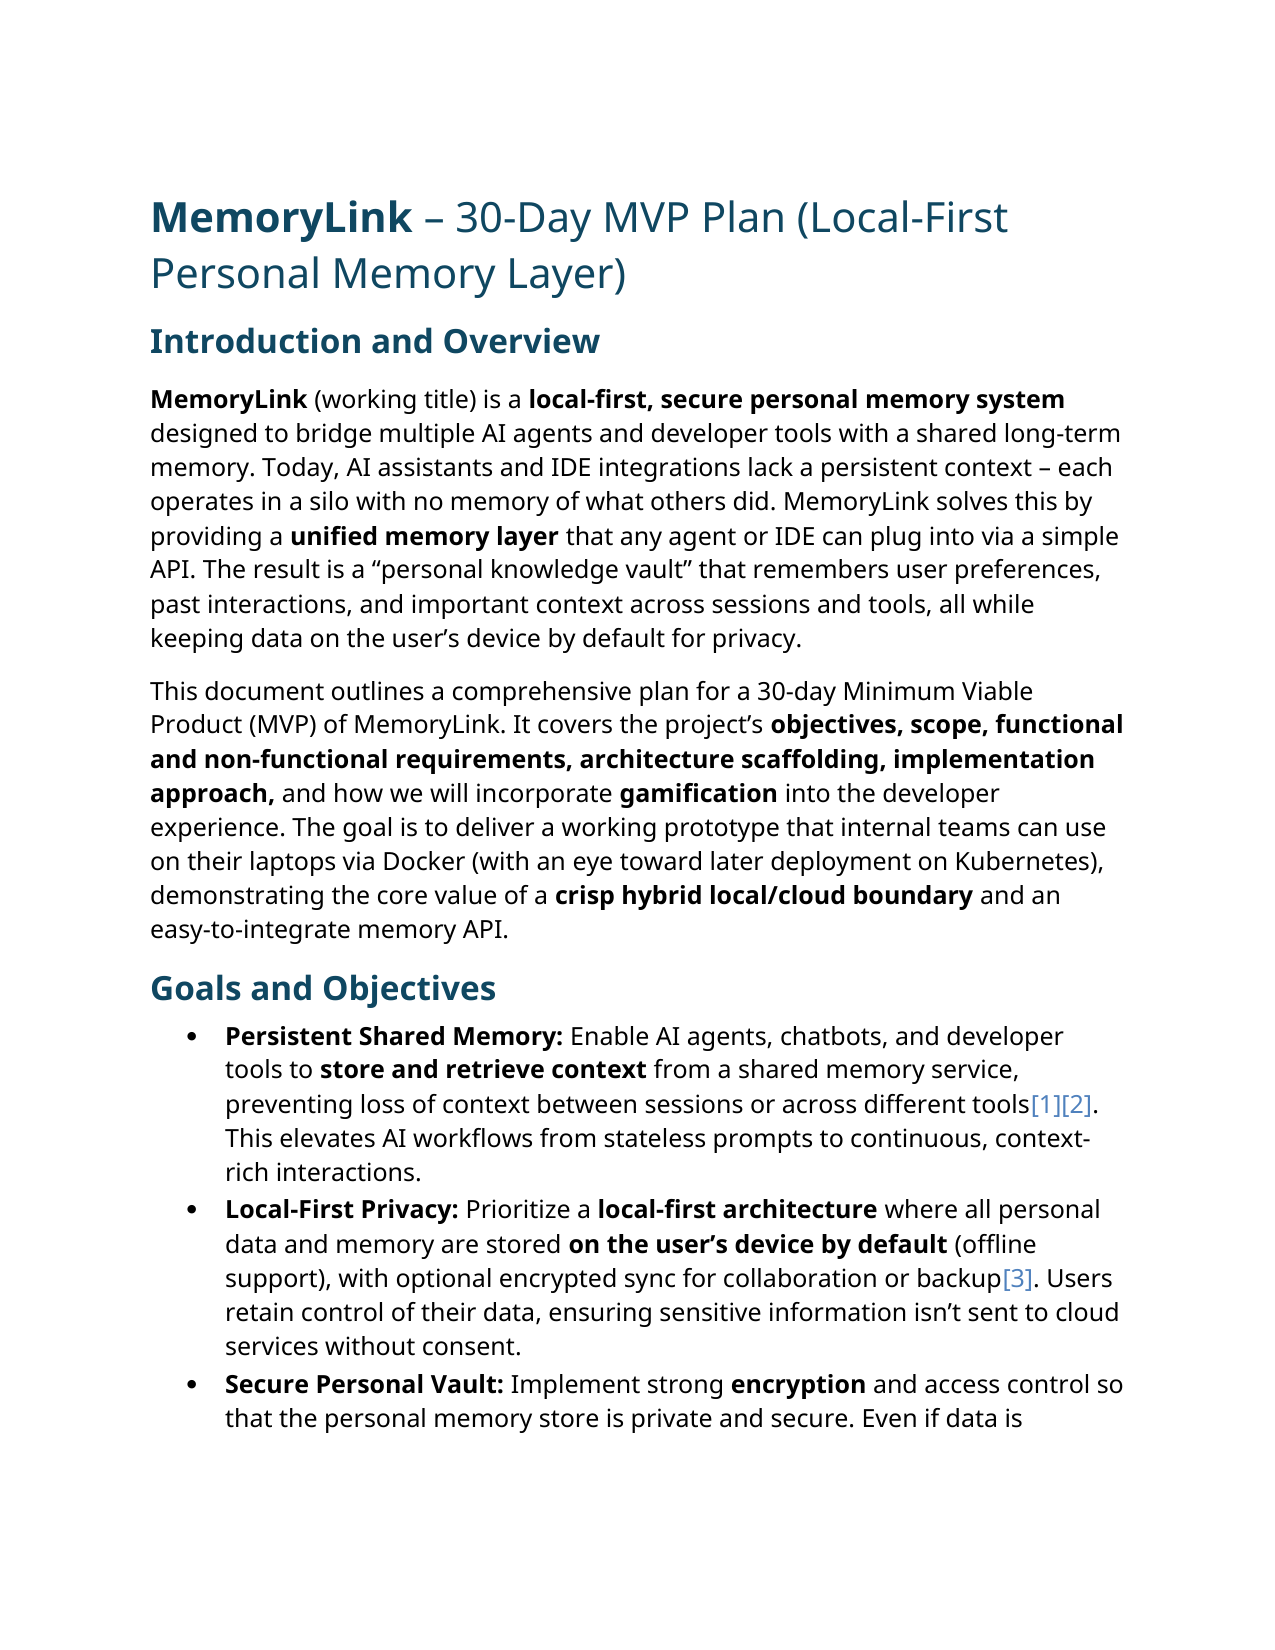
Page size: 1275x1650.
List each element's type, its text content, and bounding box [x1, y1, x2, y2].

subtitle Goals and Objectives [150, 964, 1125, 1010]
text MemoryLink (working title) is a local-first, secure personal memory system designed to bridge multiple AI agents and developer tools with a shared long-term memory. Today, AI assistants and IDE integrations lack a persistent context – each operates in a silo with no memory of what others did. MemoryLink solves this by providing a unified memory layer that any agent or IDE can plug into via a simple API. The result is a “personal knowledge vault” that remembers user preferences, past interactions, and important context across sessions and tools, all while keeping data on the user’s device by default for privacy. [150, 382, 1125, 654]
text This document outlines a comprehensive plan for a 30-day Minimum Viable Product (MVP) of MemoryLink. It covers the project’s objectives, scope, functional and non-functional requirements, architecture scaffolding, implementation approach, and how we will incorporate gamification into the developer experience. The goal is to deliver a working prototype that internal teams can use on their laptops via Docker (with an eye toward later deployment on Kubernetes), demonstrating the core value of a crisp hybrid local/cloud boundary and an easy-to-integrate memory API. [150, 673, 1125, 946]
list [187, 1366, 1125, 1434]
list Persistent Shared Memory: Enable AI agents, chatbots, and developer tools to store and retrieve context from a shared memory service, preventing loss of context between sessions or across different tools[1][2]. This elevates AI workflows from stateless prompts to continuous, context-rich interactions. [187, 1018, 1125, 1188]
subtitle Introduction and Overview [150, 318, 1125, 363]
subtitle MemoryLink – 30-Day MVP Plan (Local-First Personal Memory Layer) [150, 187, 1125, 301]
list Local-First Privacy: Prioritize a local-first architecture where all personal data and memory are stored on the user’s device by default (offline support), with optional encrypted sync for collaboration or backup[3]. Users retain control of their data, ensuring sensitive information isn’t sent to cloud services without consent. [187, 1192, 1125, 1362]
